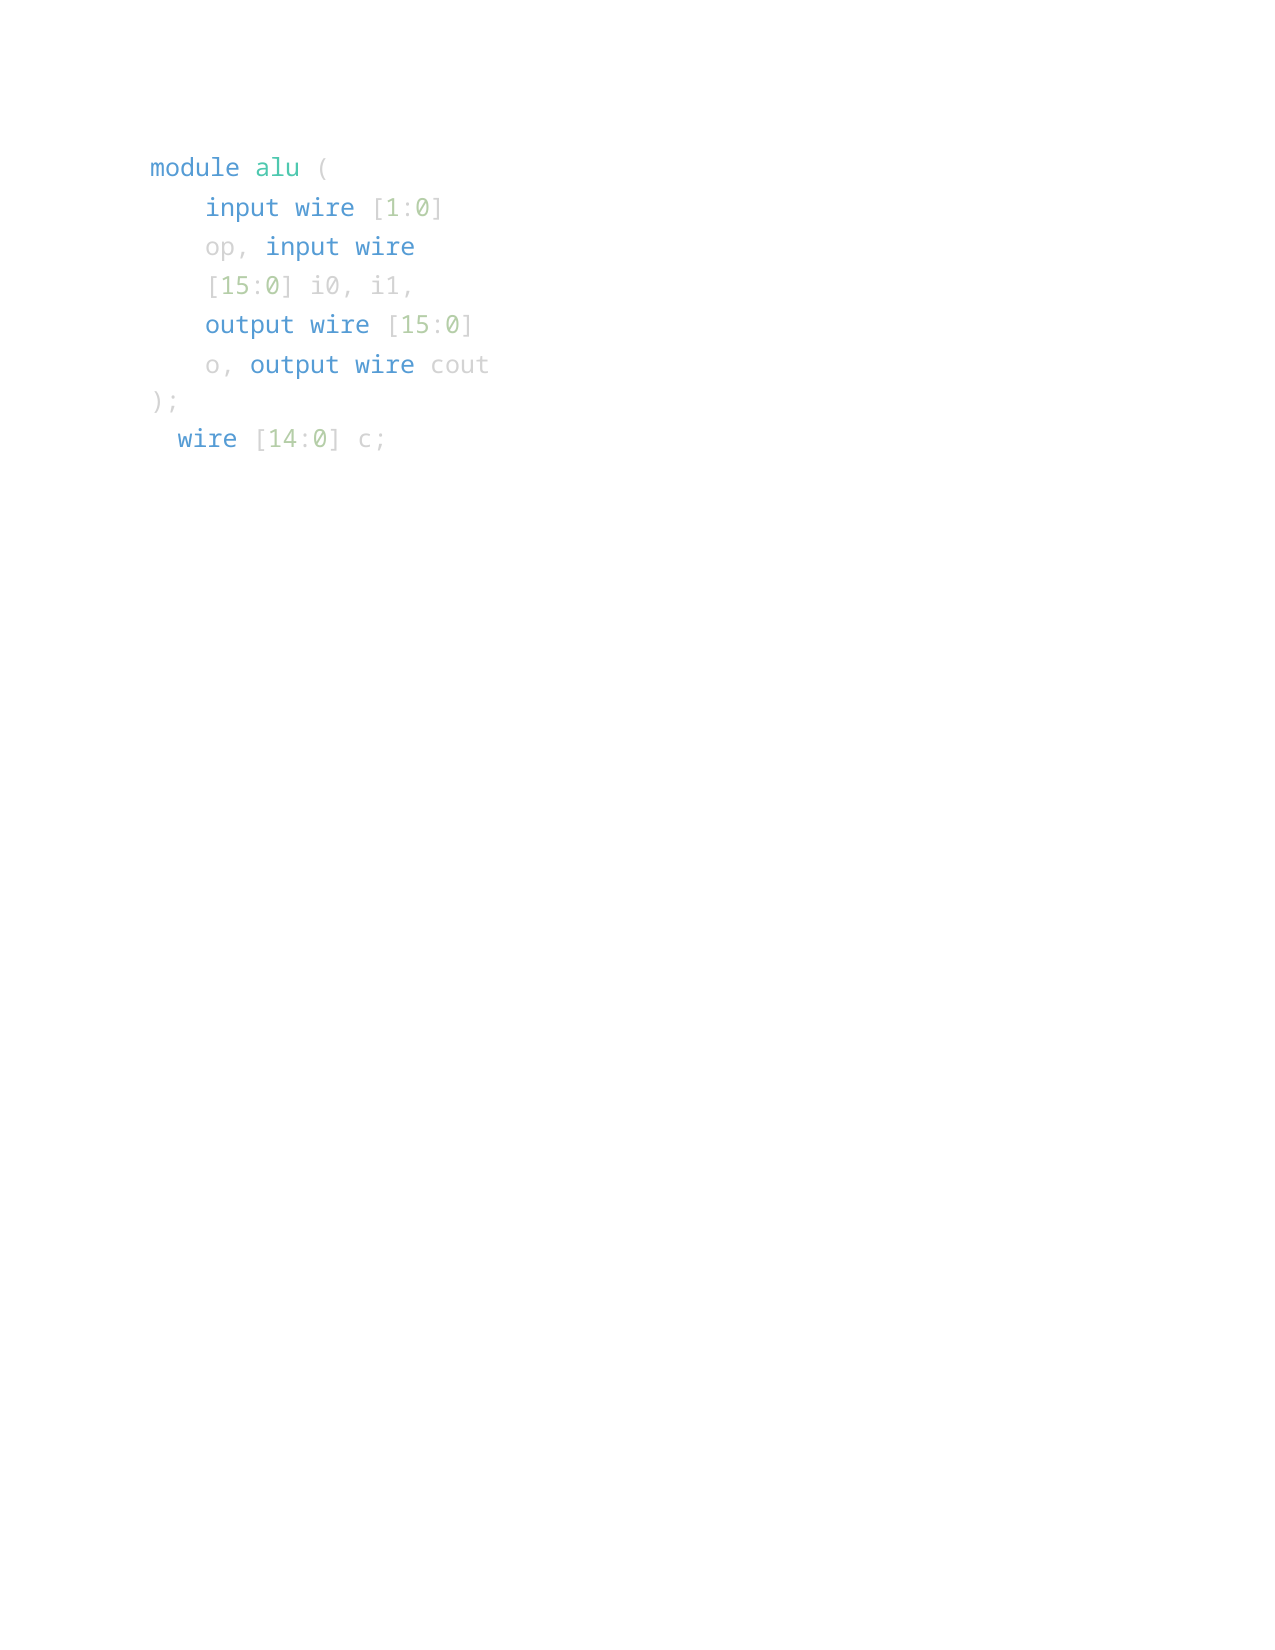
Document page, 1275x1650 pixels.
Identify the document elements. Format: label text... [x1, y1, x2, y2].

text module alu ( [150, 150, 1275, 184]
text output wire [15:0] o, output wire cout [205, 307, 496, 381]
text input wire [1:0] op, input wire [15:0] i0, i1, [205, 189, 496, 302]
text ); [150, 386, 1275, 415]
text wire [14:0] c; [177, 420, 1275, 454]
